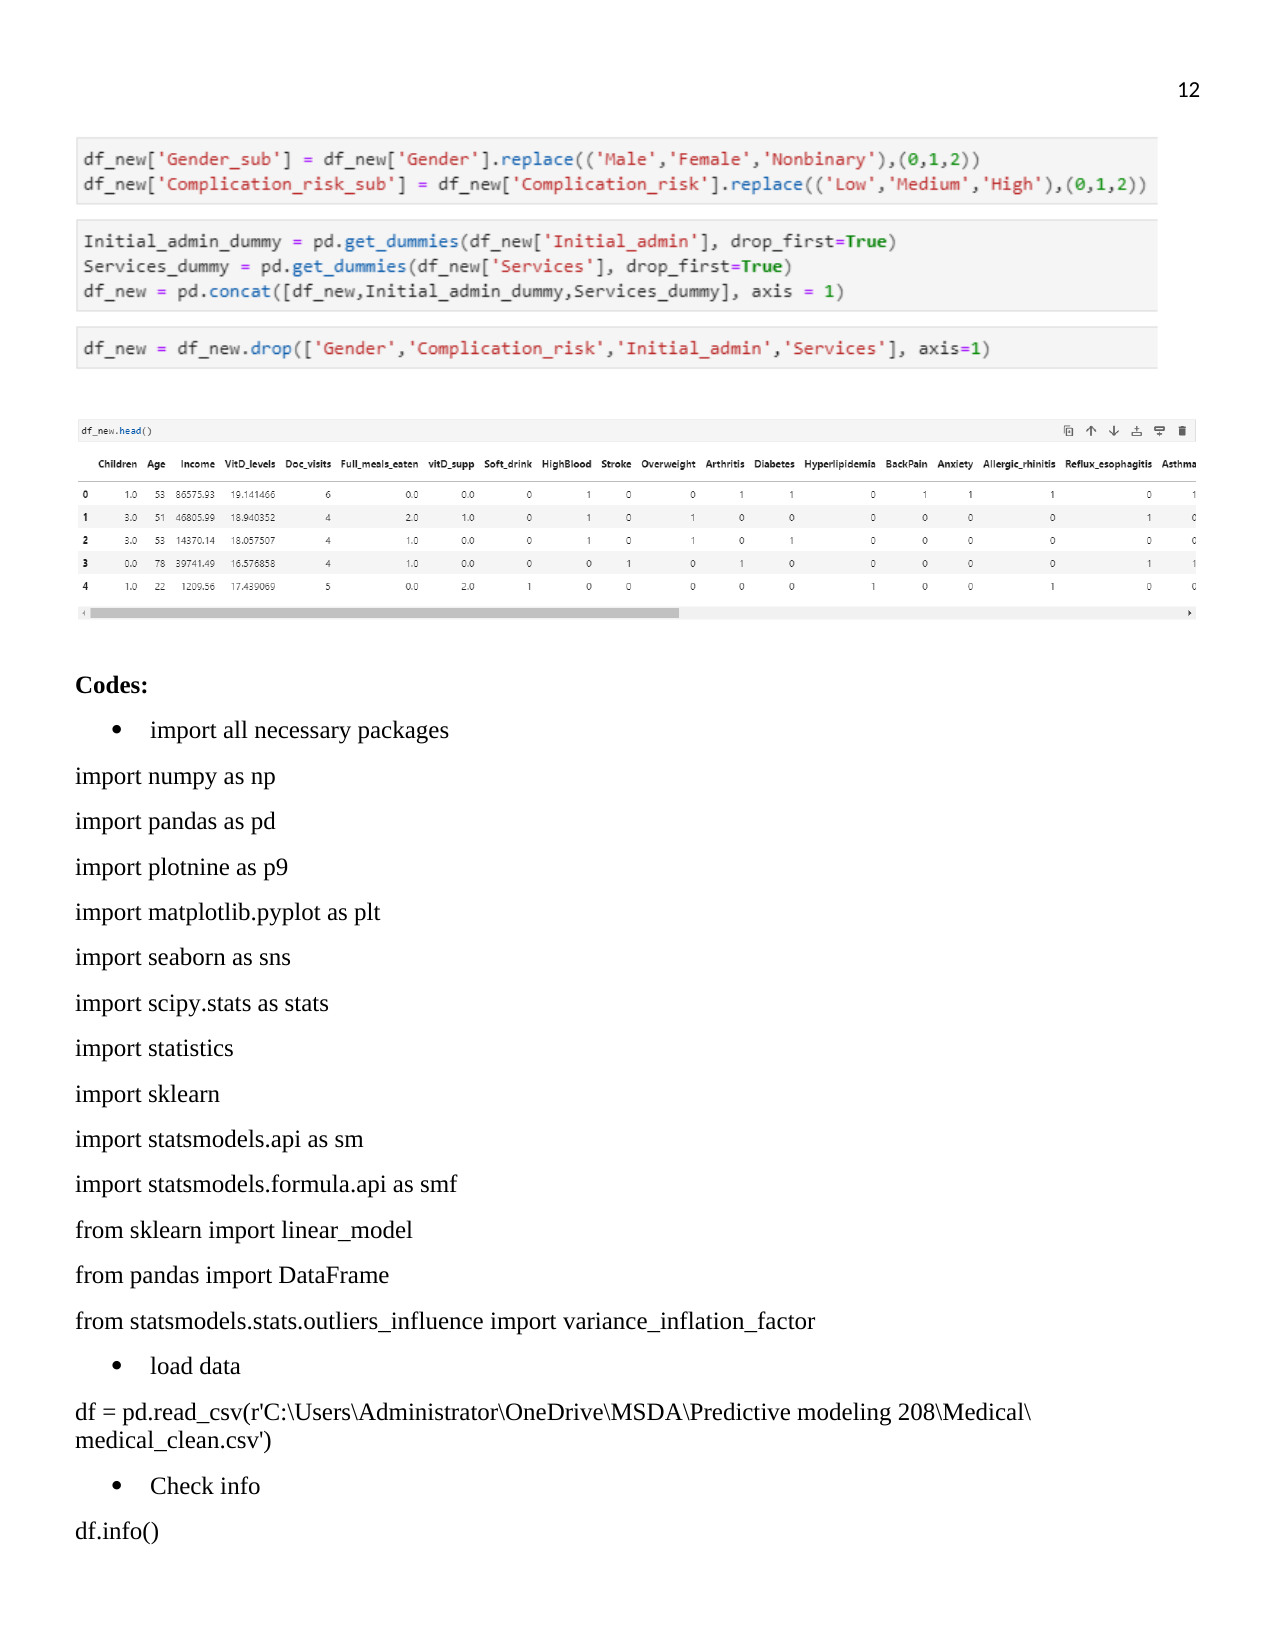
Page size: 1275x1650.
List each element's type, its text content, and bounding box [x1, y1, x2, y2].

text import statistics [75, 1033, 1200, 1062]
text import scipy.stats as stats [75, 988, 1200, 1017]
text import pandas as pd [75, 806, 1200, 835]
list import all necessary packages [112, 715, 1200, 744]
text import plotnine as p9 [75, 852, 1200, 880]
list Check info [112, 1471, 1200, 1499]
text from pandas import DataFrame [75, 1260, 1200, 1289]
text import statsmodels.api as sm [75, 1124, 1200, 1153]
picture [75, 131, 1158, 372]
text import statsmodels.formula.api as smf [75, 1169, 1200, 1198]
text import matplotlib.pyplot as plt [75, 897, 1200, 926]
text import seaborn as sns [75, 942, 1200, 971]
text from sklearn import linear_model [75, 1215, 1200, 1244]
list load data [112, 1351, 1200, 1380]
text from statsmodels.stats.outliers_influence import variance_inflation_factor [75, 1306, 1200, 1334]
text Codes: [75, 670, 1200, 699]
text df.info() [75, 1516, 1200, 1545]
picture [75, 416, 1200, 626]
text import sklearn [75, 1079, 1200, 1107]
text import numpy as np [75, 761, 1200, 789]
text df = pd.read_csv(r'C:\Users\Administrator\OneDrive\MSDA\Predictive modeling 208\Medical\medical_clean.csv') [75, 1397, 1200, 1454]
